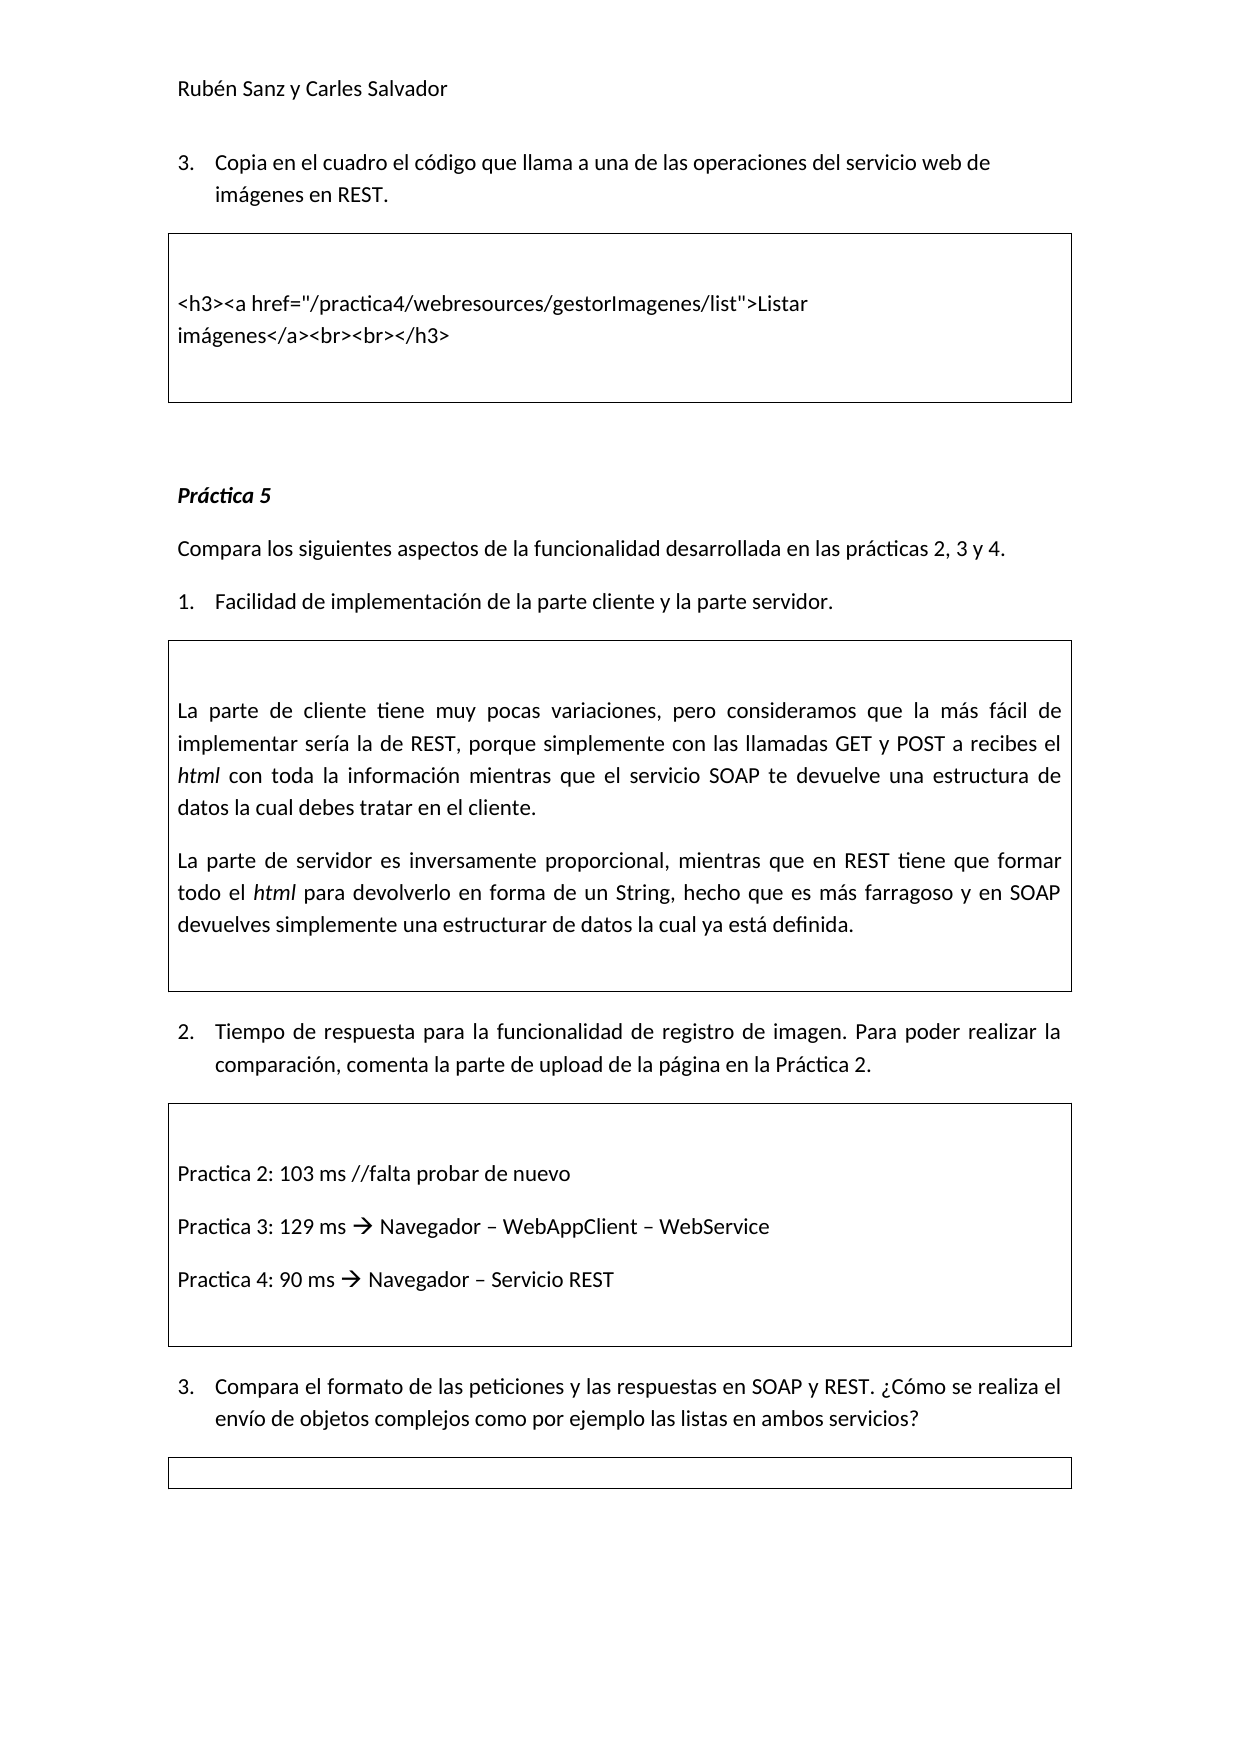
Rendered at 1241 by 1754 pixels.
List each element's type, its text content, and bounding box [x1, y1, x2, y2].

text La parte de cliente tiene muy pocas variaciones, pero consideramos que la más fácil de implementar sería la de REST, porque simplemente con las llamadas GET y POST a recibes el html con toda la información mientras que el servicio SOAP te devuelve una estructura de datos la cual debes tratar en el cliente. [169, 693, 1071, 821]
text Practica 3: 129 ms Navegador – WebAppClient – WebService [169, 1209, 1071, 1240]
list Copia en el cuadro el código que llama a una de las operaciones del servicio web de imágenes en REST. [177, 148, 1063, 208]
list Compara el formato de las peticiones y las respuestas en SOAP y REST. ¿Cómo se realiza el envío de objetos complejos como por ejemplo las listas en ambos servicios? [177, 1372, 1063, 1432]
text Compara los siguientes aspectos de la funcionalidad desarrollada en las prácticas 2, 3 y 4. [177, 534, 1063, 562]
list Facilidad de implementación de la parte cliente y la parte servidor. [177, 587, 1063, 615]
text La parte de servidor es inversamente proporcional, mientras que en REST tiene que formar todo el html para devolverlo en forma de un String, hecho que es más farragoso y en SOAP devuelves simplemente una estructurar de datos la cual ya está definida. [169, 843, 1071, 938]
text Practica 2: 103 ms //falta probar de nuevo [169, 1156, 1071, 1187]
text <h3><a href="/practica4/webresources/gestorImagenes/list">Listar imágenes</a><br><br></h3> [169, 286, 1071, 349]
text Practica 4: 90 ms Navegador – Servicio REST [169, 1262, 1071, 1293]
list Tiempo de respuesta para la funcionalidad de registro de imagen. Para poder realizar la comparación, comenta la parte de upload de la página en la Práctica 2. [177, 1017, 1063, 1078]
text Práctica 5 [177, 481, 1063, 509]
